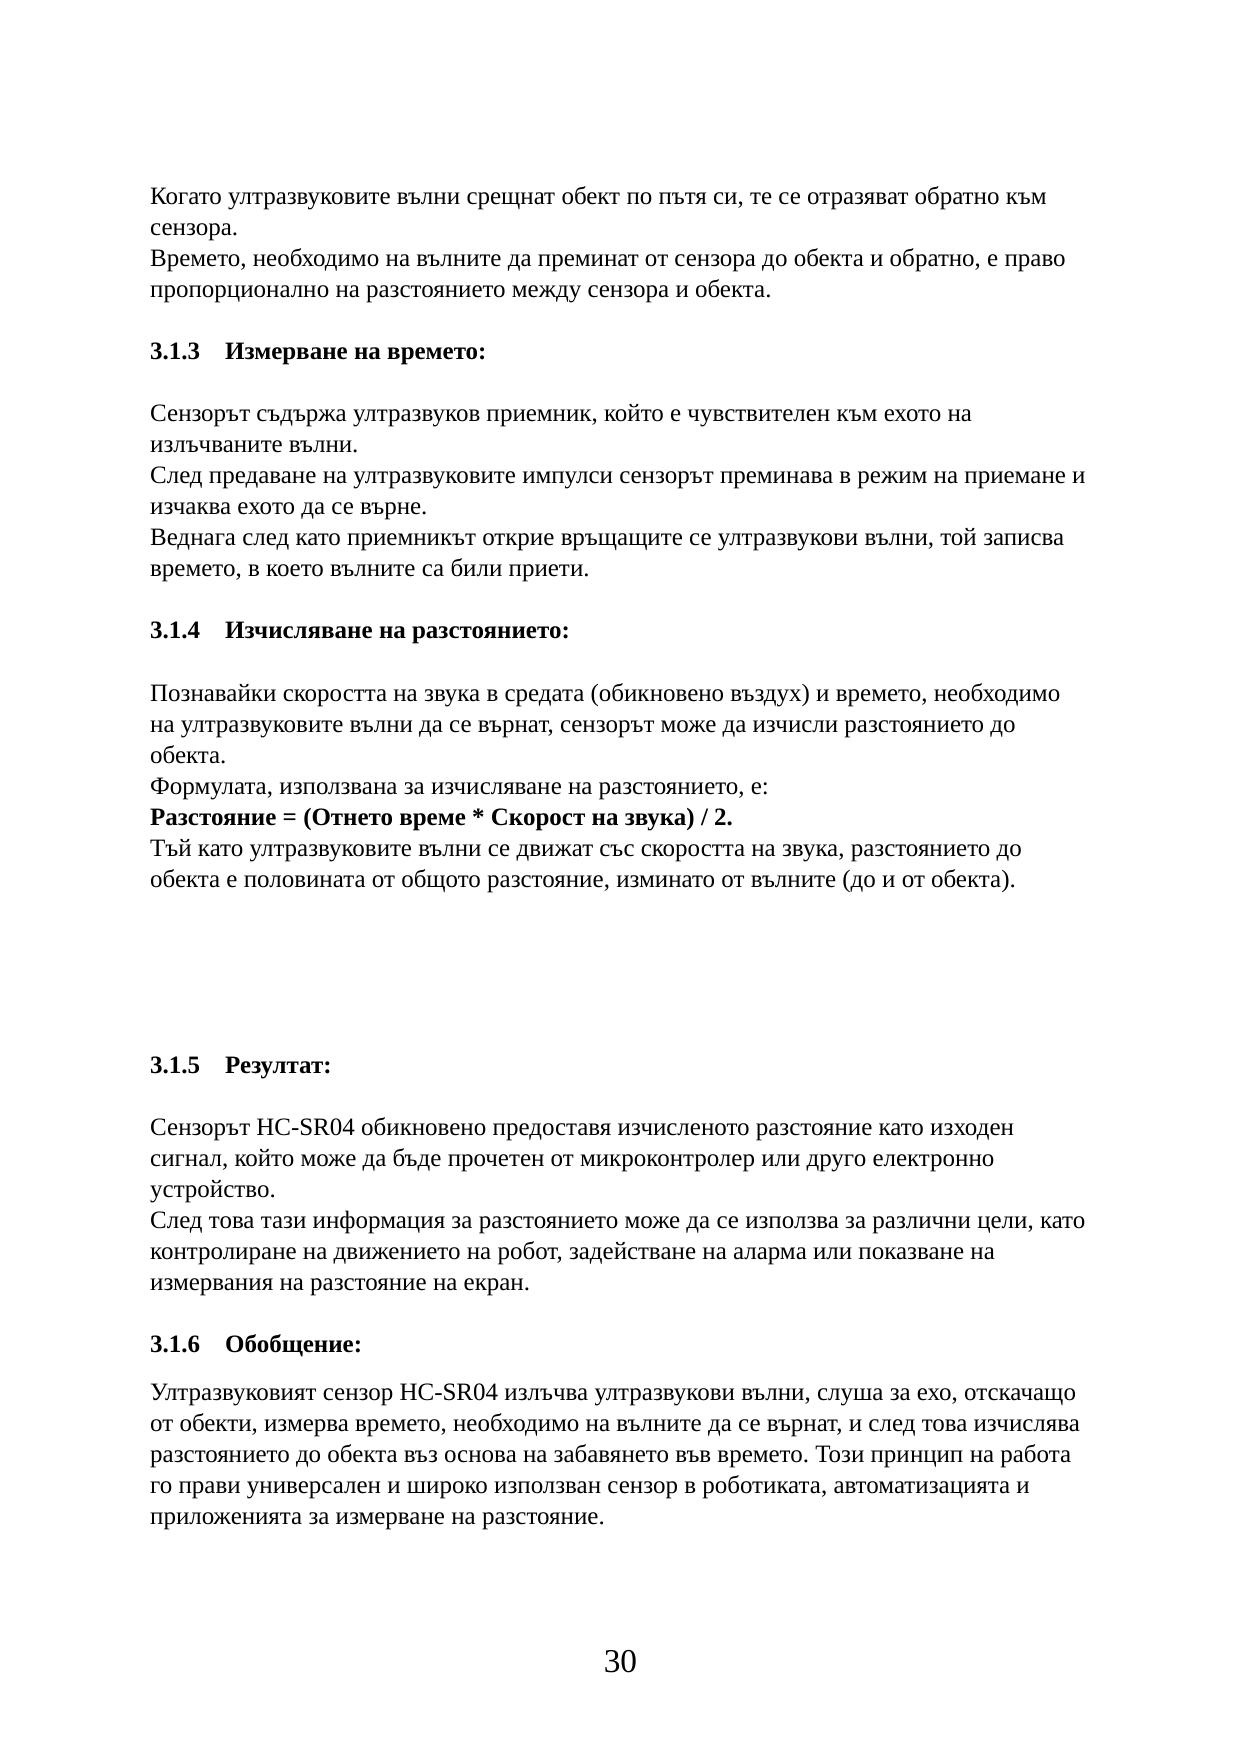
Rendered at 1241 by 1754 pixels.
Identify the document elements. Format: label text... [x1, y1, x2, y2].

list След предаване на ултразвуковите импулси сензорът преминава в режим на приемане и изчаква ехото да се върне. [150, 460, 1090, 520]
list Тъй като ултразвуковите вълни се движат със скоростта на звука, разстоянието до обекта е половината от общото разстояние, изминато от вълните (до и от обекта). [150, 833, 1090, 893]
list Формулата, използвана за изчисляване на разстоянието, е: [150, 771, 1090, 799]
list Когато ултразвуковите вълни срещнат обект по пътя си, те се отразяват обратно към сензора. [150, 181, 1090, 241]
list След това тази информация за разстоянието може да се използва за различни цели, като контролиране на движението на робот, задействане на аларма или показване на измервания на разстояние на екран. [150, 1205, 1090, 1296]
list Сензорът съдържа ултразвуков приемник, който е чувствителен към ехото на излъчваните вълни. [150, 398, 1090, 458]
list Разстояние = (Отнето време * Скорост на звука) / 2. [150, 802, 1090, 831]
list Измерване на времето: [150, 336, 1090, 365]
list Познавайки скоростта на звука в средата (обикновено въздух) и времето, необходимо на ултразвуковите вълни да се върнат, сензорът може да изчисли разстоянието до обекта. [150, 678, 1090, 768]
list Сензорът HC-SR04 обикновено предоставя изчисленото разстояние като изходен сигнал, който може да бъде прочетен от микроконтролер или друго електронно устройство. [150, 1112, 1090, 1203]
list 3.1.6 Обобщение: [150, 1329, 1090, 1358]
list Времето, необходимо на вълните да преминат от сензора до обекта и обратно, е право пропорционално на разстоянието между сензора и обекта. [150, 243, 1090, 303]
text Ултразвуковият сензор HC-SR04 излъчва ултразвукови вълни, слуша за ехо, отскачащо от обекти, измерва времето, необходимо на вълните да се върнат, и след това изчислява разстоянието до обекта въз основа на забавянето във времето. Този принцип на работа го прави универсален и широко използван сензор в роботиката, автоматизацията и приложенията за измерване на разстояние. [150, 1377, 1090, 1530]
list Резултат: [150, 1050, 1090, 1079]
list Изчисляване на разстоянието: [150, 616, 1090, 644]
list Веднага след като приемникът открие връщащите се ултразвукови вълни, той записва времето, в което вълните са били приети. [150, 522, 1090, 582]
